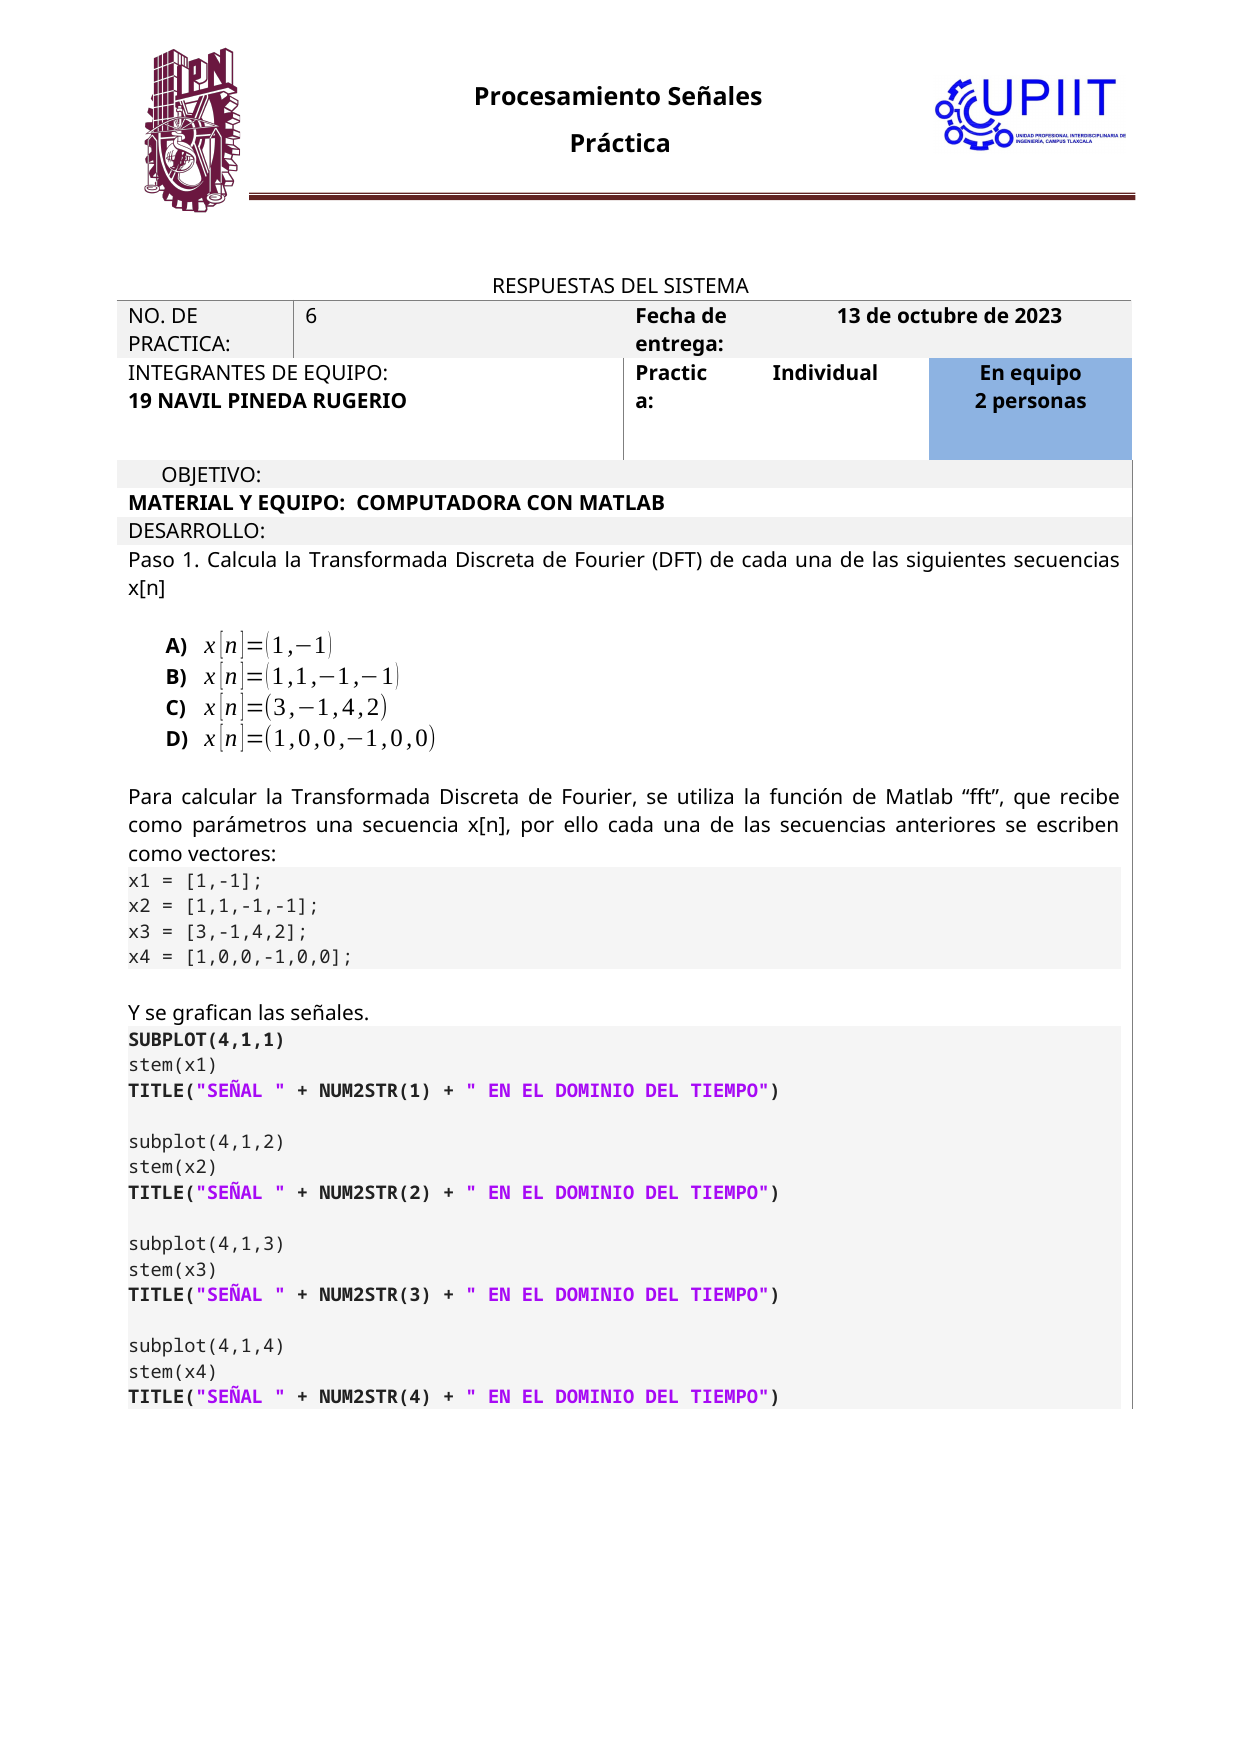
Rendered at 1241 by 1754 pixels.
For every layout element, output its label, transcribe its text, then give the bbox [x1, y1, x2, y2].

picture [933, 75, 1126, 154]
table_cell MATERIAL Y EQUIPO: Computadora con MATLAB [117, 488, 1132, 517]
picture [144, 47, 241, 213]
table_cell Integrantes de equipo: 19 NAVIL PINEDA RUGERIO [117, 358, 623, 460]
table_cell En equipo 2 personas [929, 358, 1132, 460]
table_cell Practica: [624, 358, 722, 460]
table_cell Desarrollo: [117, 517, 1132, 545]
table_header Respuestas del sistema [117, 271, 1132, 299]
table_cell 6 [294, 301, 624, 358]
table_cell Individual [722, 358, 929, 460]
table_cell OBJETIVO: [117, 460, 1132, 488]
table_cell No. de Practica: [117, 301, 293, 358]
table_cell 13 de octubre de 2023 [825, 300, 1132, 358]
table_cell Fecha de entrega: [624, 301, 825, 358]
